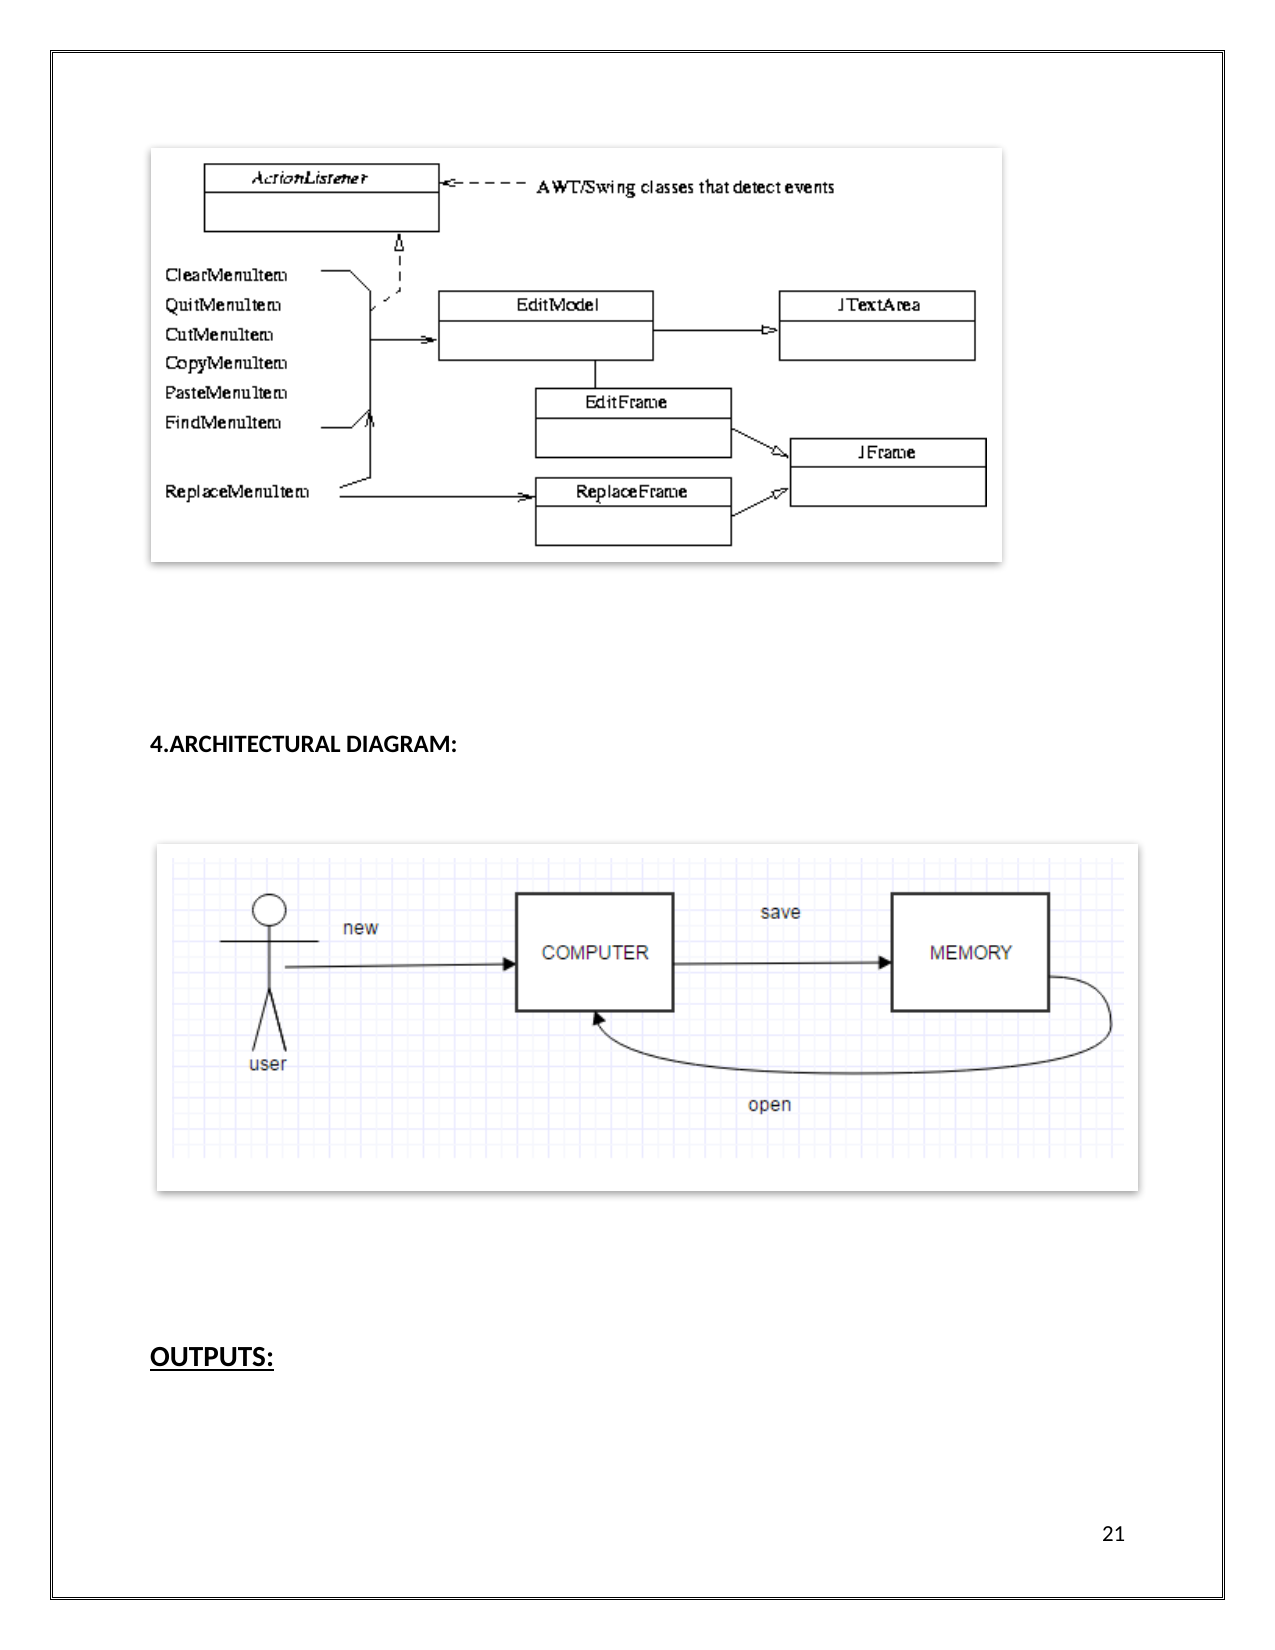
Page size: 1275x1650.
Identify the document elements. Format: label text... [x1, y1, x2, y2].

text 4.ARCHITECTURAL DIAGRAM: [150, 728, 1125, 759]
picture [166, 163, 987, 547]
text OUTPUTS: [150, 1338, 1125, 1374]
picture [172, 858, 1124, 1177]
